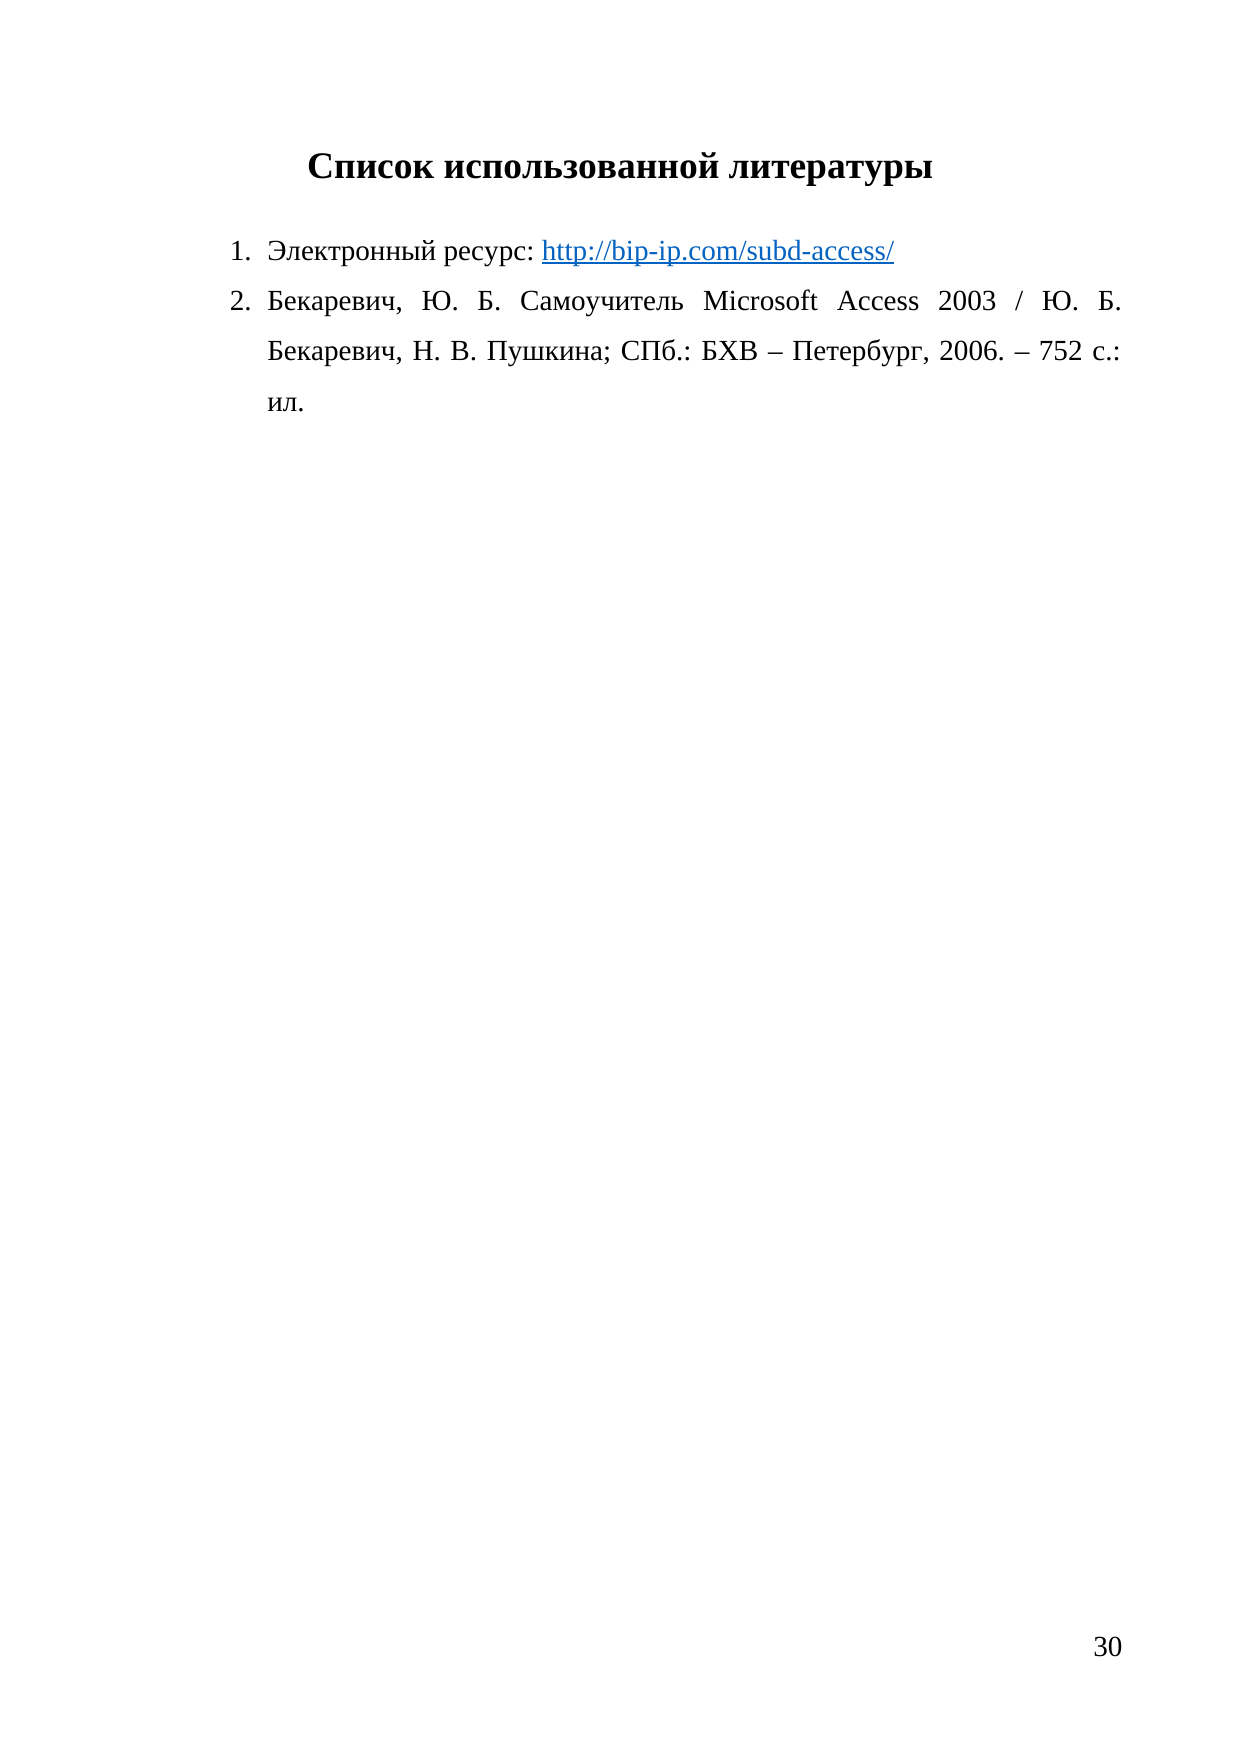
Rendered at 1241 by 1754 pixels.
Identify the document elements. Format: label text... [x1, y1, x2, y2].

list Электронный ресурс: http://bip-ip.com/subd-access/ [229, 233, 1122, 266]
list Бекаревич, Ю. Б. Самоучитель Microsoft Access 2003 / Ю. Б. Бекаревич, Н. В. Пушкина; СПб.: БХВ – Петербург, 2006. – 752 с.: ил. [229, 283, 1122, 417]
subtitle Список использованной литературы [118, 143, 1122, 186]
